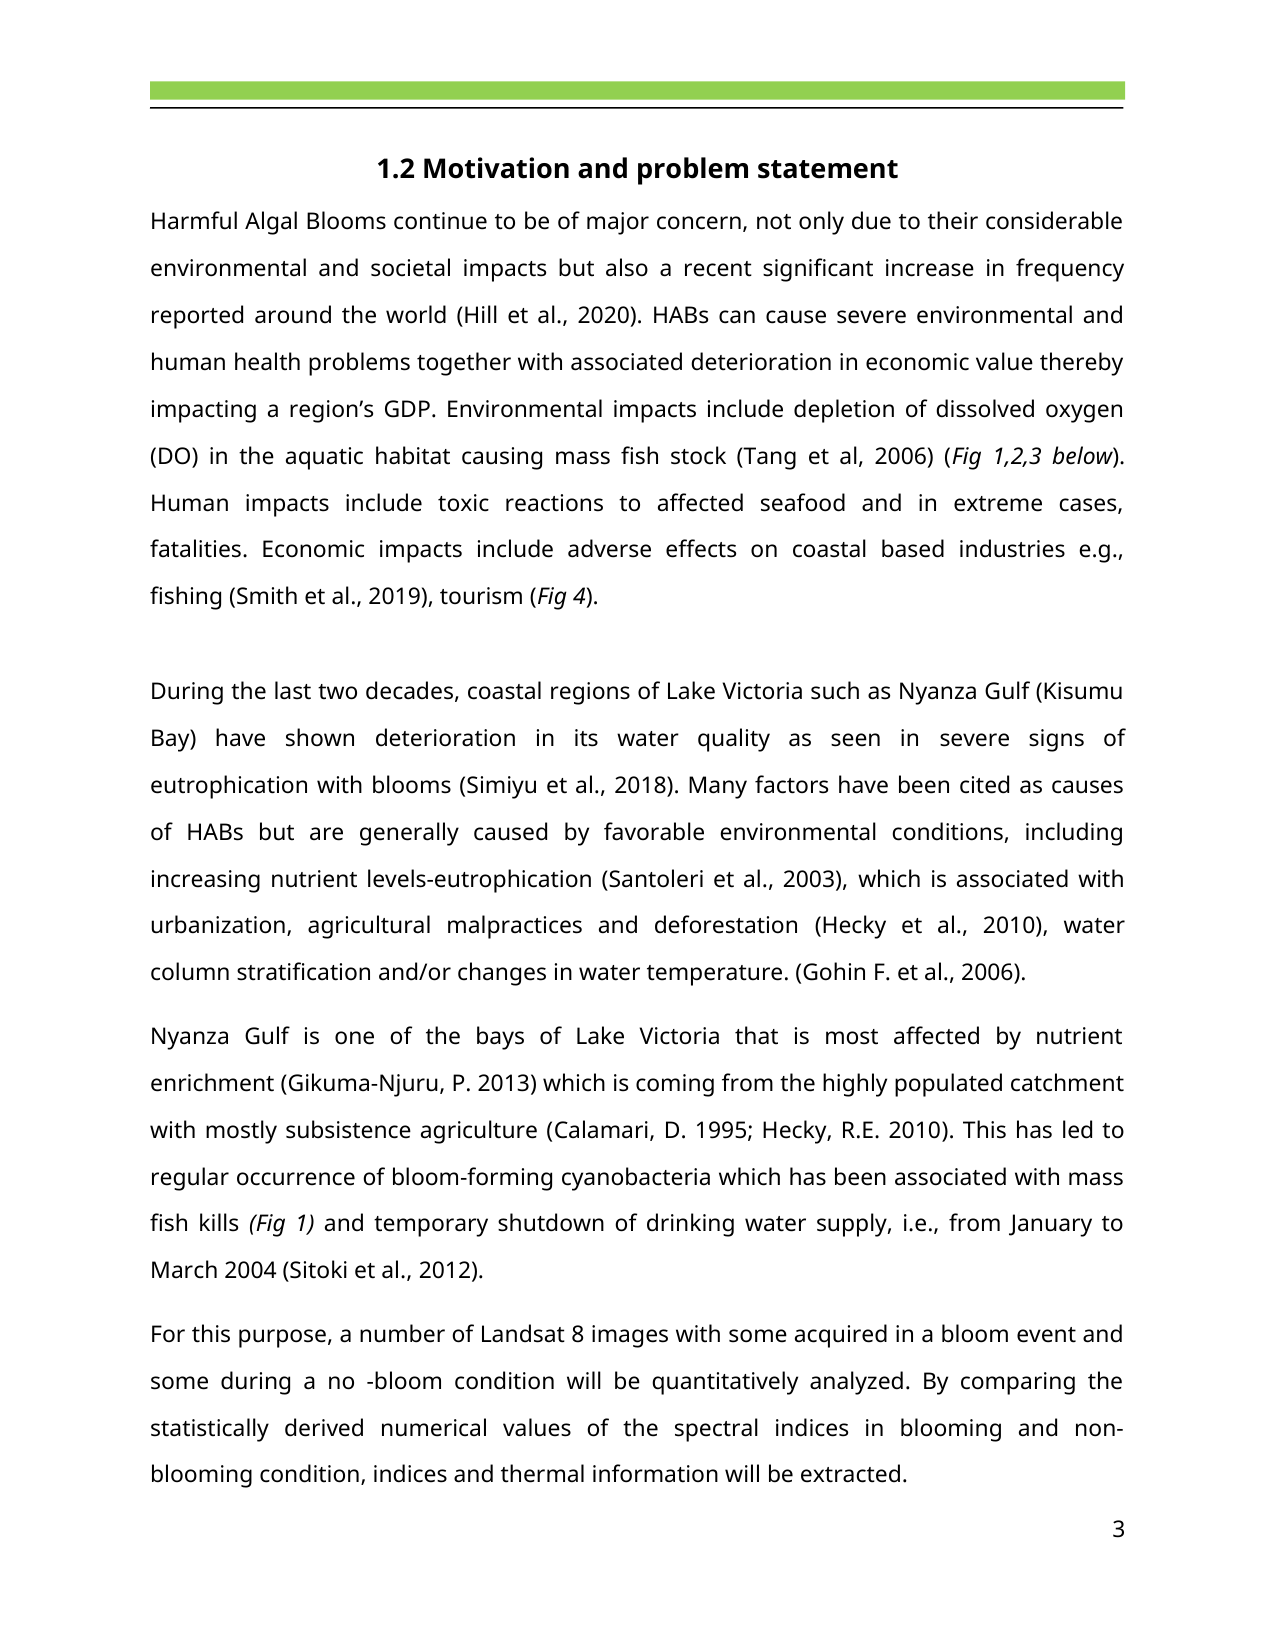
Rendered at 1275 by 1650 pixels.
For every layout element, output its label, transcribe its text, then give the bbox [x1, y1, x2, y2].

text Nyanza Gulf is one of the bays of Lake Victoria that is most affected by nutrient enrichment (Gikuma-Njuru, P. 2013) which is coming from the highly populated catchment with mostly subsistence agriculture (Calamari, D. 1995; Hecky, R.E. 2010). This has led to regular occurrence of bloom-forming cyanobacteria which has been associated with mass fish kills (Fig 1) and temporary shutdown of drinking water supply, i.e., from January to March 2004 (Sitoki et al., 2012). [150, 1020, 1125, 1286]
text For this purpose, a number of Landsat 8 images with some acquired in a bloom event and some during a no -bloom condition will be quantitatively analyzed. By comparing the statistically derived numerical values of the spectral indices in blooming and non-blooming condition, indices and thermal information will be extracted. [150, 1318, 1125, 1490]
text Harmful Algal Blooms continue to be of major concern, not only due to their considerable environmental and societal impacts but also a recent significant increase in frequency reported around the world (Hill et al., 2020). HABs can cause severe environmental and human health problems together with associated deterioration in economic value thereby impacting a region’s GDP. Environmental impacts include depletion of dissolved oxygen (DO) in the aquatic habitat causing mass fish stock (Tang et al, 2006) (Fig 1,2,3 below). Human impacts include toxic reactions to affected seafood and in extreme cases, fatalities. Economic impacts include adverse effects on coastal based industries e.g., fishing (Smith et al., 2019), tourism (Fig 4). [150, 205, 1125, 612]
text During the last two decades, coastal regions of Lake Victoria such as Nyanza Gulf (Kisumu Bay) have shown deterioration in its water quality as seen in severe signs of eutrophication with blooms (Simiyu et al., 2018). Many factors have been cited as causes of HABs but are generally caused by favorable environmental conditions, including increasing nutrient levels-eutrophication (Santoleri et al., 2003), which is associated with urbanization, agricultural malpractices and deforestation (Hecky et al., 2010), water column stratification and/or changes in water temperature. (Gohin F. et al., 2006). [150, 675, 1125, 988]
